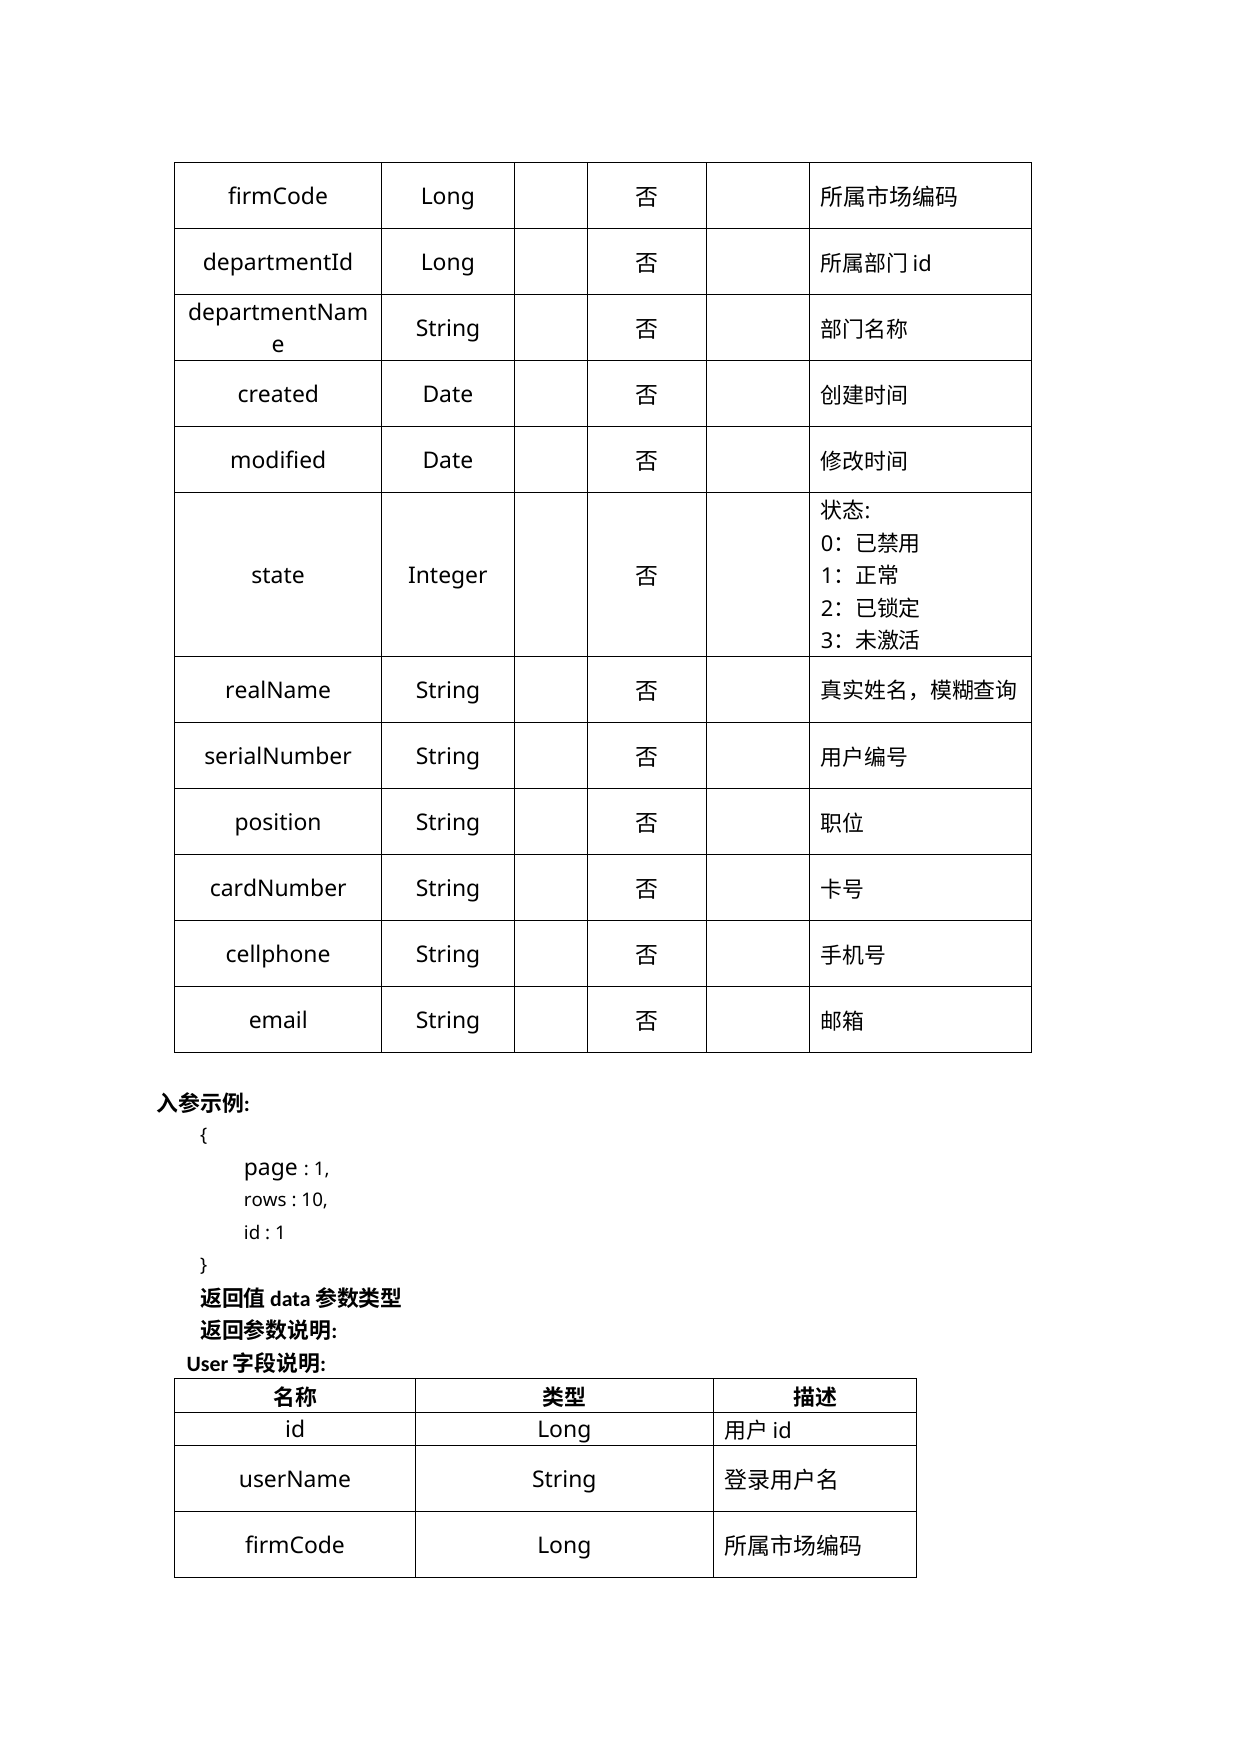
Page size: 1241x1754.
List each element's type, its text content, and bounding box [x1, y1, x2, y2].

table_cell [707, 921, 809, 986]
table_cell Long [416, 1413, 713, 1445]
table_cell 手机号 [810, 921, 1031, 986]
table_cell 职位 [810, 789, 1031, 854]
table_cell String [382, 723, 514, 788]
table_cell realName [175, 657, 381, 722]
table_cell 用户编号 [810, 723, 1031, 788]
table_cell [707, 229, 809, 294]
text 返回参数说明: [178, 1313, 1128, 1346]
table_cell [707, 657, 809, 722]
table_cell 否 [588, 163, 706, 228]
table_cell [707, 427, 809, 492]
table_cell String [382, 657, 514, 722]
table_cell [515, 295, 587, 360]
table_cell [515, 657, 587, 722]
table_cell cardNumber [175, 855, 381, 920]
table_header 描述 [714, 1379, 916, 1412]
text } [178, 1248, 1128, 1281]
table_cell 否 [588, 789, 706, 854]
table_cell 真实姓名，模糊查询 [810, 657, 1031, 722]
table_cell [515, 163, 587, 228]
table_cell [707, 789, 809, 854]
table_cell firmCode [175, 163, 381, 228]
table_cell [515, 229, 587, 294]
table_cell 否 [588, 855, 706, 920]
table_cell modified [175, 427, 381, 492]
table_cell [515, 987, 587, 1052]
text id : 1 [134, 1216, 1128, 1248]
table_cell 用户id [714, 1413, 916, 1445]
table_cell id [175, 1413, 415, 1445]
table_cell 否 [588, 361, 706, 426]
table_cell Long [382, 163, 514, 228]
table_cell [515, 361, 587, 426]
table_cell Date [382, 427, 514, 492]
text rows : 10, [134, 1183, 1128, 1216]
table_cell state [175, 493, 381, 656]
table_cell 否 [588, 987, 706, 1052]
table_cell [515, 493, 587, 656]
table_cell [515, 789, 587, 854]
table_cell String [382, 295, 514, 360]
text User字段说明: [143, 1346, 1128, 1378]
text page : 1, [134, 1151, 1128, 1183]
table_cell 所属市场编码 [714, 1512, 916, 1577]
table_cell [515, 723, 587, 788]
table_cell 否 [588, 921, 706, 986]
table_cell 部门名称 [810, 295, 1031, 360]
table_header 名称 [175, 1379, 415, 1412]
table_cell String [382, 987, 514, 1052]
table_cell [707, 987, 809, 1052]
table_header 类型 [416, 1379, 713, 1412]
table_cell [707, 855, 809, 920]
table_cell String [382, 789, 514, 854]
table_cell userName [175, 1446, 415, 1511]
table_cell departmentId [175, 229, 381, 294]
table_cell [515, 921, 587, 986]
table_cell 修改时间 [810, 427, 1031, 492]
table_cell 否 [588, 493, 706, 656]
table_cell Long [416, 1512, 713, 1577]
table_cell 否 [588, 723, 706, 788]
table_cell 登录用户名 [714, 1446, 916, 1511]
table_cell Long [382, 229, 514, 294]
table_cell String [382, 921, 514, 986]
table_cell 所属市场编码 [810, 163, 1031, 228]
table_cell String [382, 855, 514, 920]
table_cell [707, 493, 809, 656]
table_cell firmCode [175, 1512, 415, 1577]
table_cell cellphone [175, 921, 381, 986]
table_cell [707, 361, 809, 426]
table_cell email [175, 987, 381, 1052]
table_cell departmentName [175, 295, 381, 360]
table_cell [707, 163, 809, 228]
table_cell serialNumber [175, 723, 381, 788]
table_cell created [175, 361, 381, 426]
text 返回值data参数类型 [156, 1281, 1128, 1313]
table_cell 邮箱 [810, 987, 1031, 1052]
text 入参示例: [134, 1086, 1128, 1118]
table_cell position [175, 789, 381, 854]
table_cell 所属部门id [810, 229, 1031, 294]
table_cell Integer [382, 493, 514, 656]
table_cell 否 [588, 229, 706, 294]
text { [134, 1118, 1128, 1151]
table_cell [707, 295, 809, 360]
table_cell [515, 427, 587, 492]
table_cell 否 [588, 295, 706, 360]
table_cell String [416, 1446, 713, 1511]
table_cell 创建时间 [810, 361, 1031, 426]
table_cell 否 [588, 427, 706, 492]
table_cell Date [382, 361, 514, 426]
table_cell [707, 723, 809, 788]
table_cell [515, 855, 587, 920]
table_cell 否 [588, 657, 706, 722]
table_cell 卡号 [810, 855, 1031, 920]
table_cell 状态: 0：已禁用 1：正常 2：已锁定 3：未激活 [810, 493, 1031, 656]
